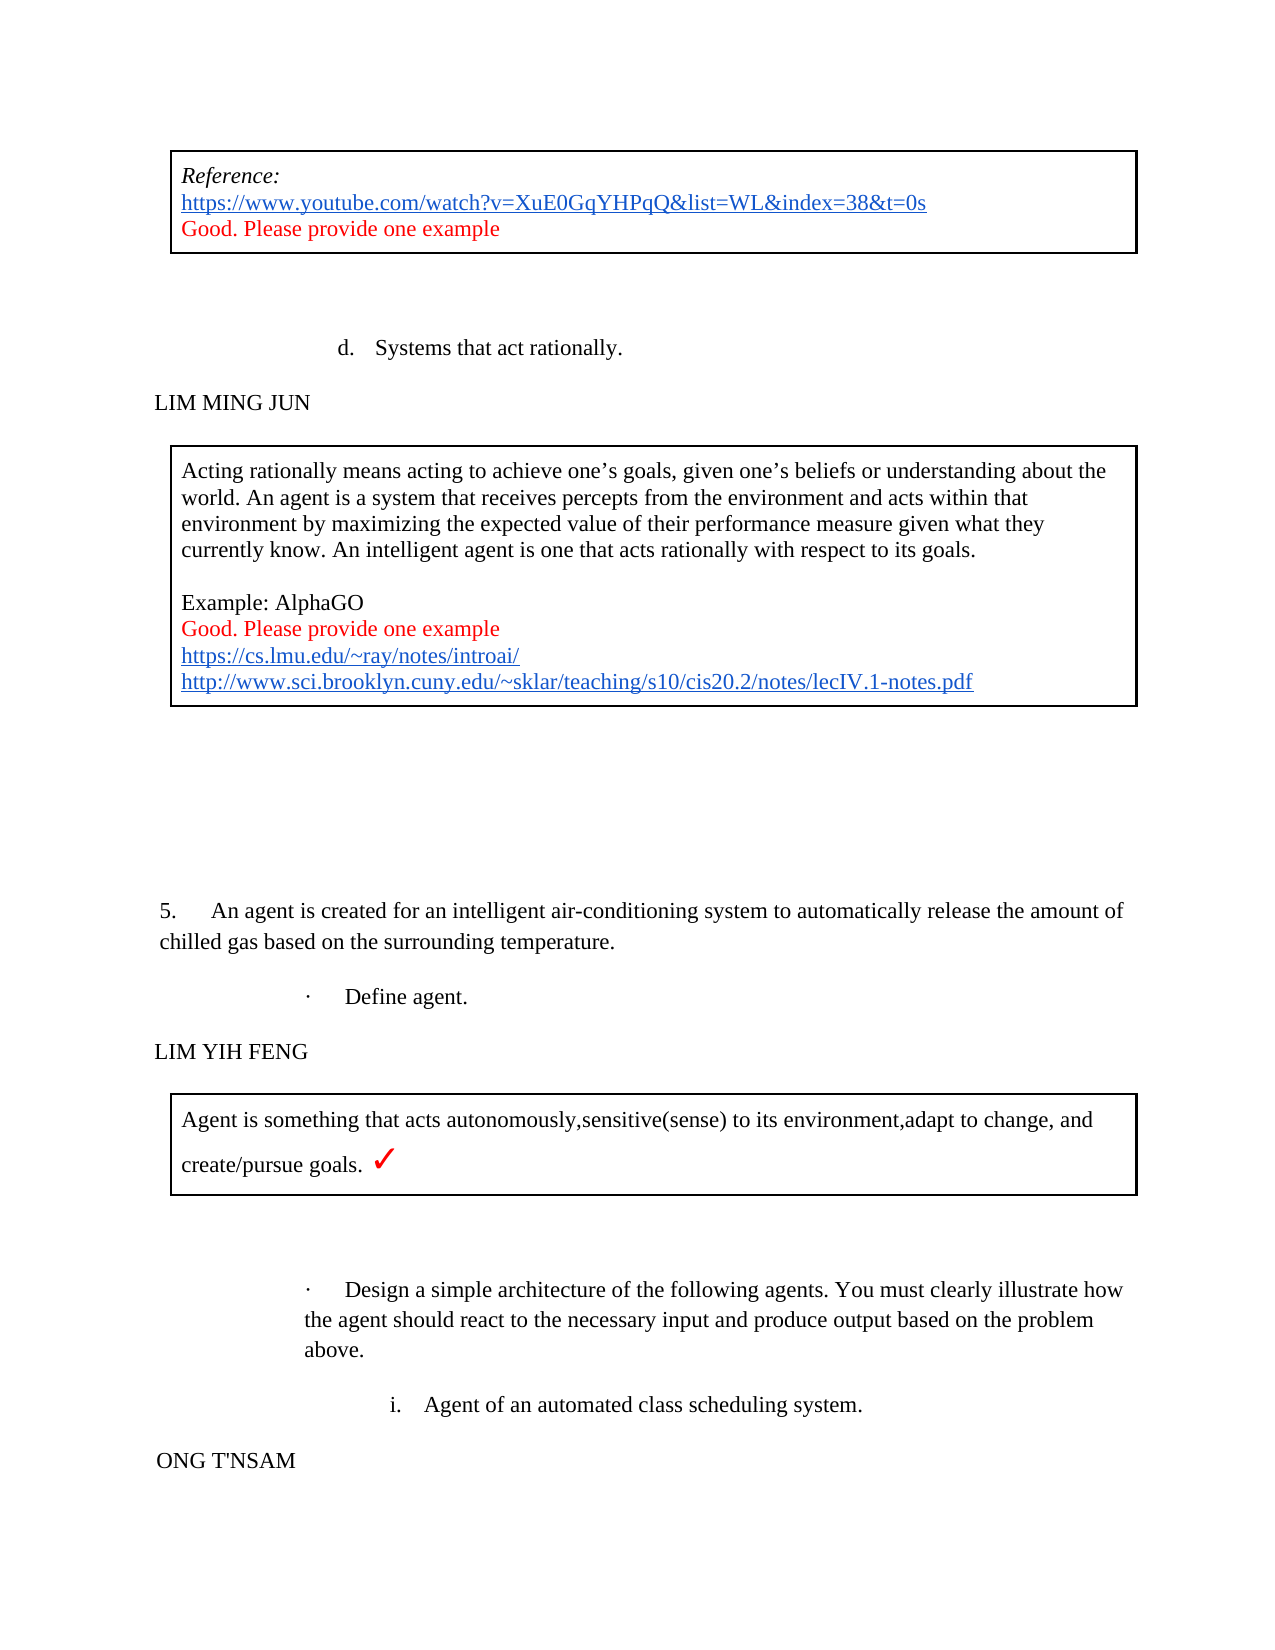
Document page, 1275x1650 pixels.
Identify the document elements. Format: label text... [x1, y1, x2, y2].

text ONG T'NSAM [156, 1447, 1125, 1473]
table_header Acting rationally means acting to achieve one’s goals, given one’s beliefs or understanding about the world. An agent is a system that receives percepts from the environment and acts within that environment by maximizing the expected value of their performance measure given what they currently know. An intelligent agent is one that acts rationally with respect to its goals. Example: AlphaGO Good. Please provide one example https://cs.lmu.edu/~ray/notes/introai/ http://www.sci.brooklyn.cuny.edu/~sklar/teaching/s10/cis20.2/notes/lecIV.1-notes.pdf [172, 447, 1135, 705]
text 5. An agent is created for an intelligent air-conditioning system to automatically release the amount of chilled gas based on the surrounding temperature. [159, 897, 1125, 954]
table_header Agent is something that acts autonomously,sensitive(sense) to its environment,adapt to change, and create/pursue goals. ✓ [172, 1095, 1135, 1194]
text LIM YIH FENG [154, 1038, 1125, 1064]
text i. Agent of an automated class scheduling system. [156, 1392, 1125, 1418]
text · Define agent. [304, 983, 1125, 1009]
text LIM MING JUN [154, 389, 1125, 416]
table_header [172, 152, 1135, 252]
list Systems that act rationally. [337, 334, 1125, 361]
text · Design a simple architecture of the following agents. You must clearly illustrate how the agent should react to the necessary input and produce output based on the problem above. [304, 1276, 1125, 1363]
